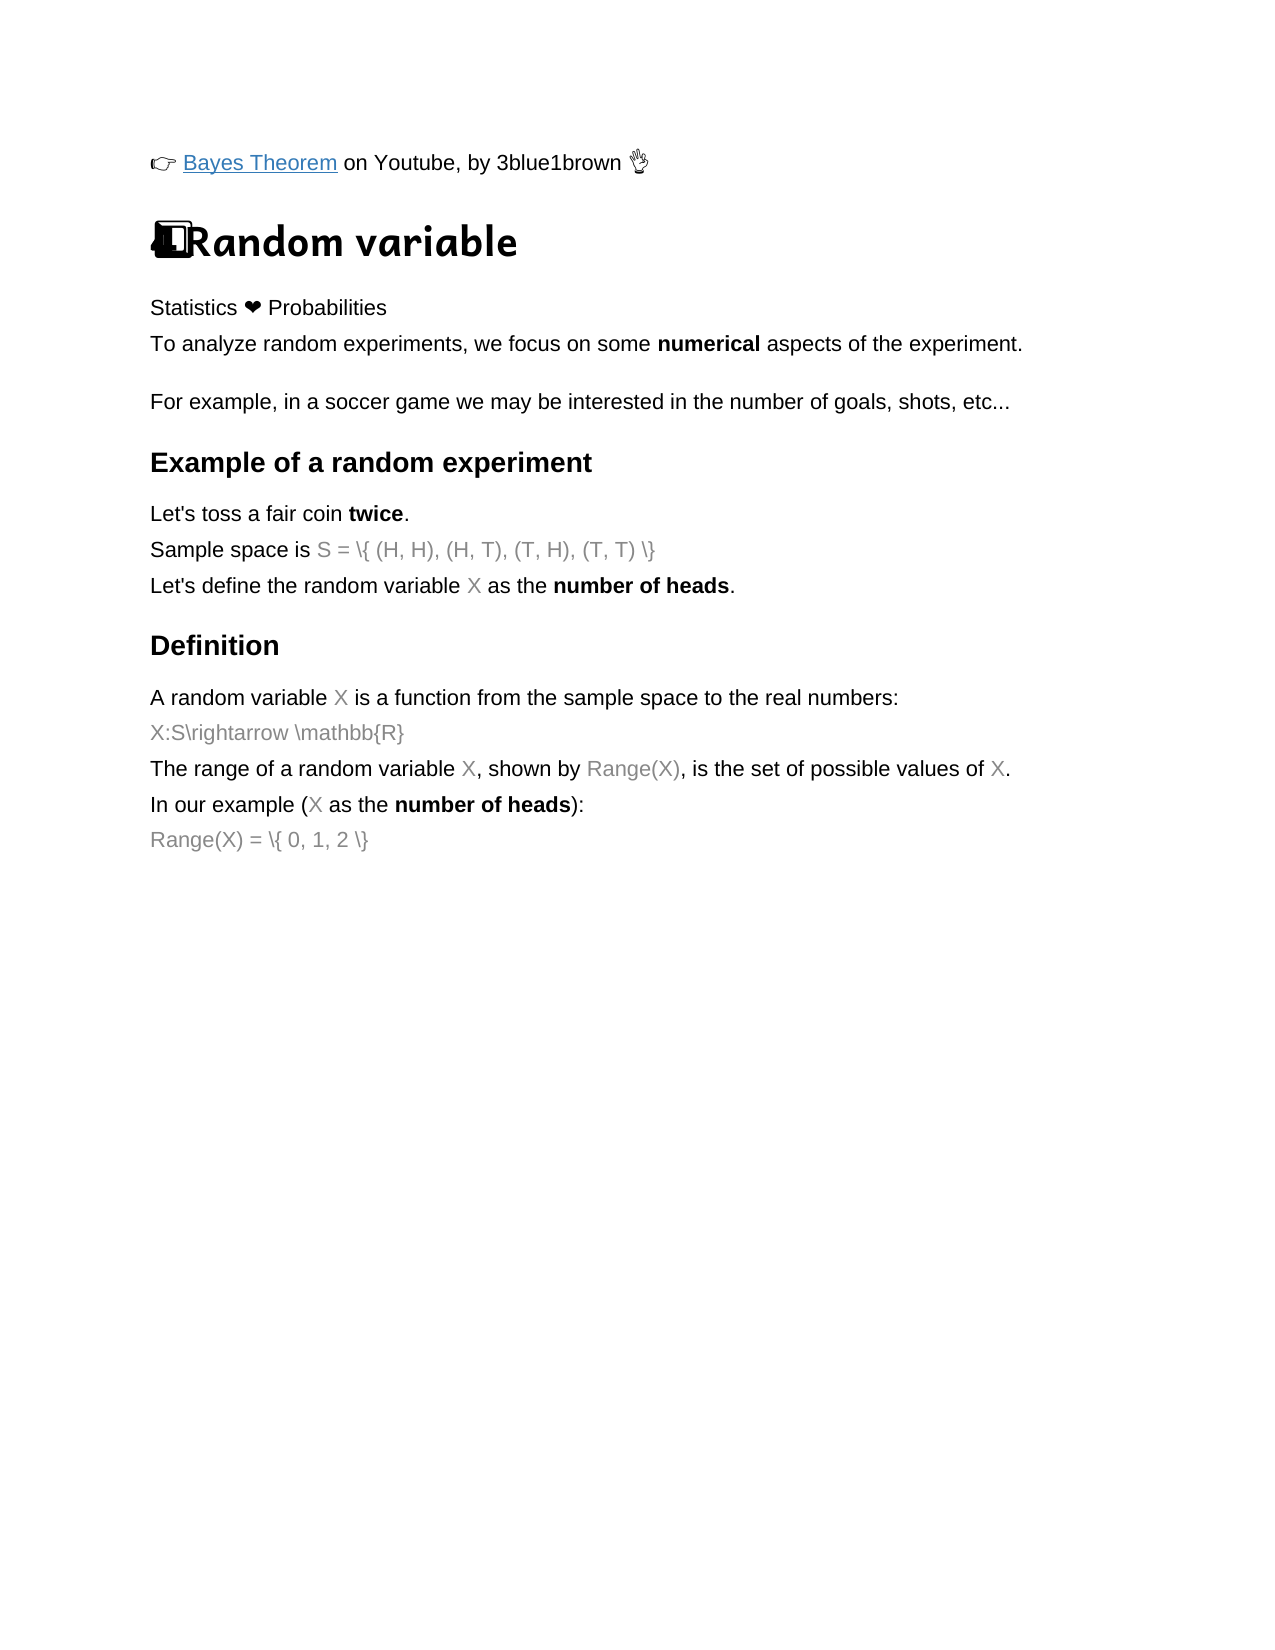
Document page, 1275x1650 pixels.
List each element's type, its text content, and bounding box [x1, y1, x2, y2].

subtitle 4️⃣ Random variable [150, 207, 1125, 272]
text In our example (X as the number of heads): [150, 792, 1125, 817]
subtitle Example of a random experiment [150, 446, 1125, 478]
text X:S\rightarrow \mathbb{R} [150, 720, 1125, 745]
text The range of a random variable X, shown by Range(X), is the set of possible values of X. [150, 756, 1125, 781]
text For example, in a soccer game we may be interested in the number of goals, shots, etc... [150, 389, 1125, 414]
text To analyze random experiments, we focus on some numerical aspects of the experiment. [150, 331, 1125, 356]
subtitle Definition [150, 629, 1125, 662]
text Statistics ❤️ Probabilities [150, 295, 1125, 320]
text Range(X) = \{ 0, 1, 2 \} [150, 827, 1125, 853]
text Let's toss a fair coin twice. [150, 501, 1125, 526]
text Sample space is S = \{ (H, H), (H, T), (T, H), (T, T) \} [150, 537, 1125, 562]
text 👉 Bayes Theorem on Youtube, by 3blue1brown 👌 [150, 150, 1125, 175]
text Let's define the random variable X as the number of heads. [150, 573, 1125, 598]
text A random variable X is a function from the sample space to the real numbers: [150, 684, 1125, 710]
